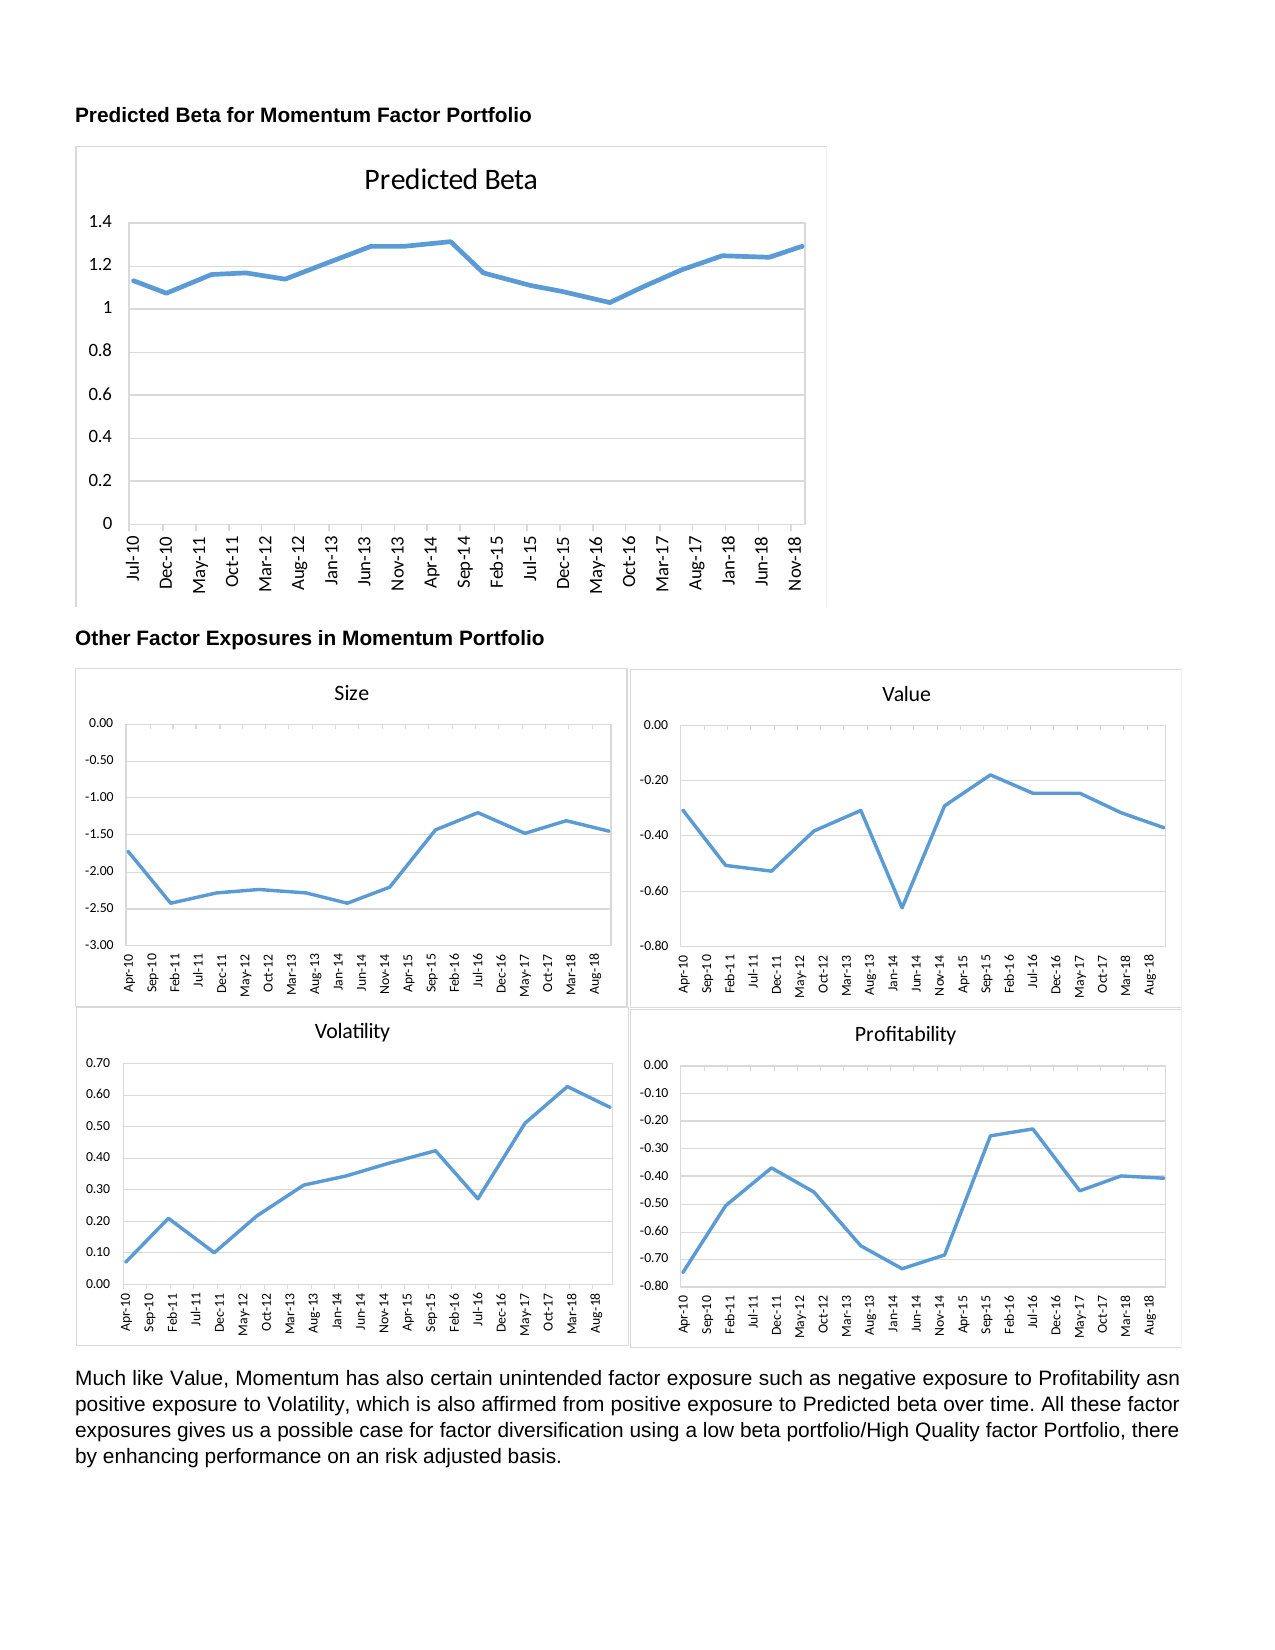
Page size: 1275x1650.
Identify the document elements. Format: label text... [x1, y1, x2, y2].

text Predicted Beta for Momentum Factor Portfolio [75, 103, 1181, 127]
text Much like Value, Momentum has also certain unintended factor exposure such as negative exposure to Profitability asn positive exposure to Volatility, which is also affirmed from positive exposure to Predicted beta over time. All these factor exposures gives us a possible case for factor diversification using a low beta portfolio/High Quality factor Portfolio, there by enhancing performance on an risk adjusted basis. [75, 1366, 1181, 1467]
text Other Factor Exposures in Momentum Portfolio [75, 625, 1181, 649]
